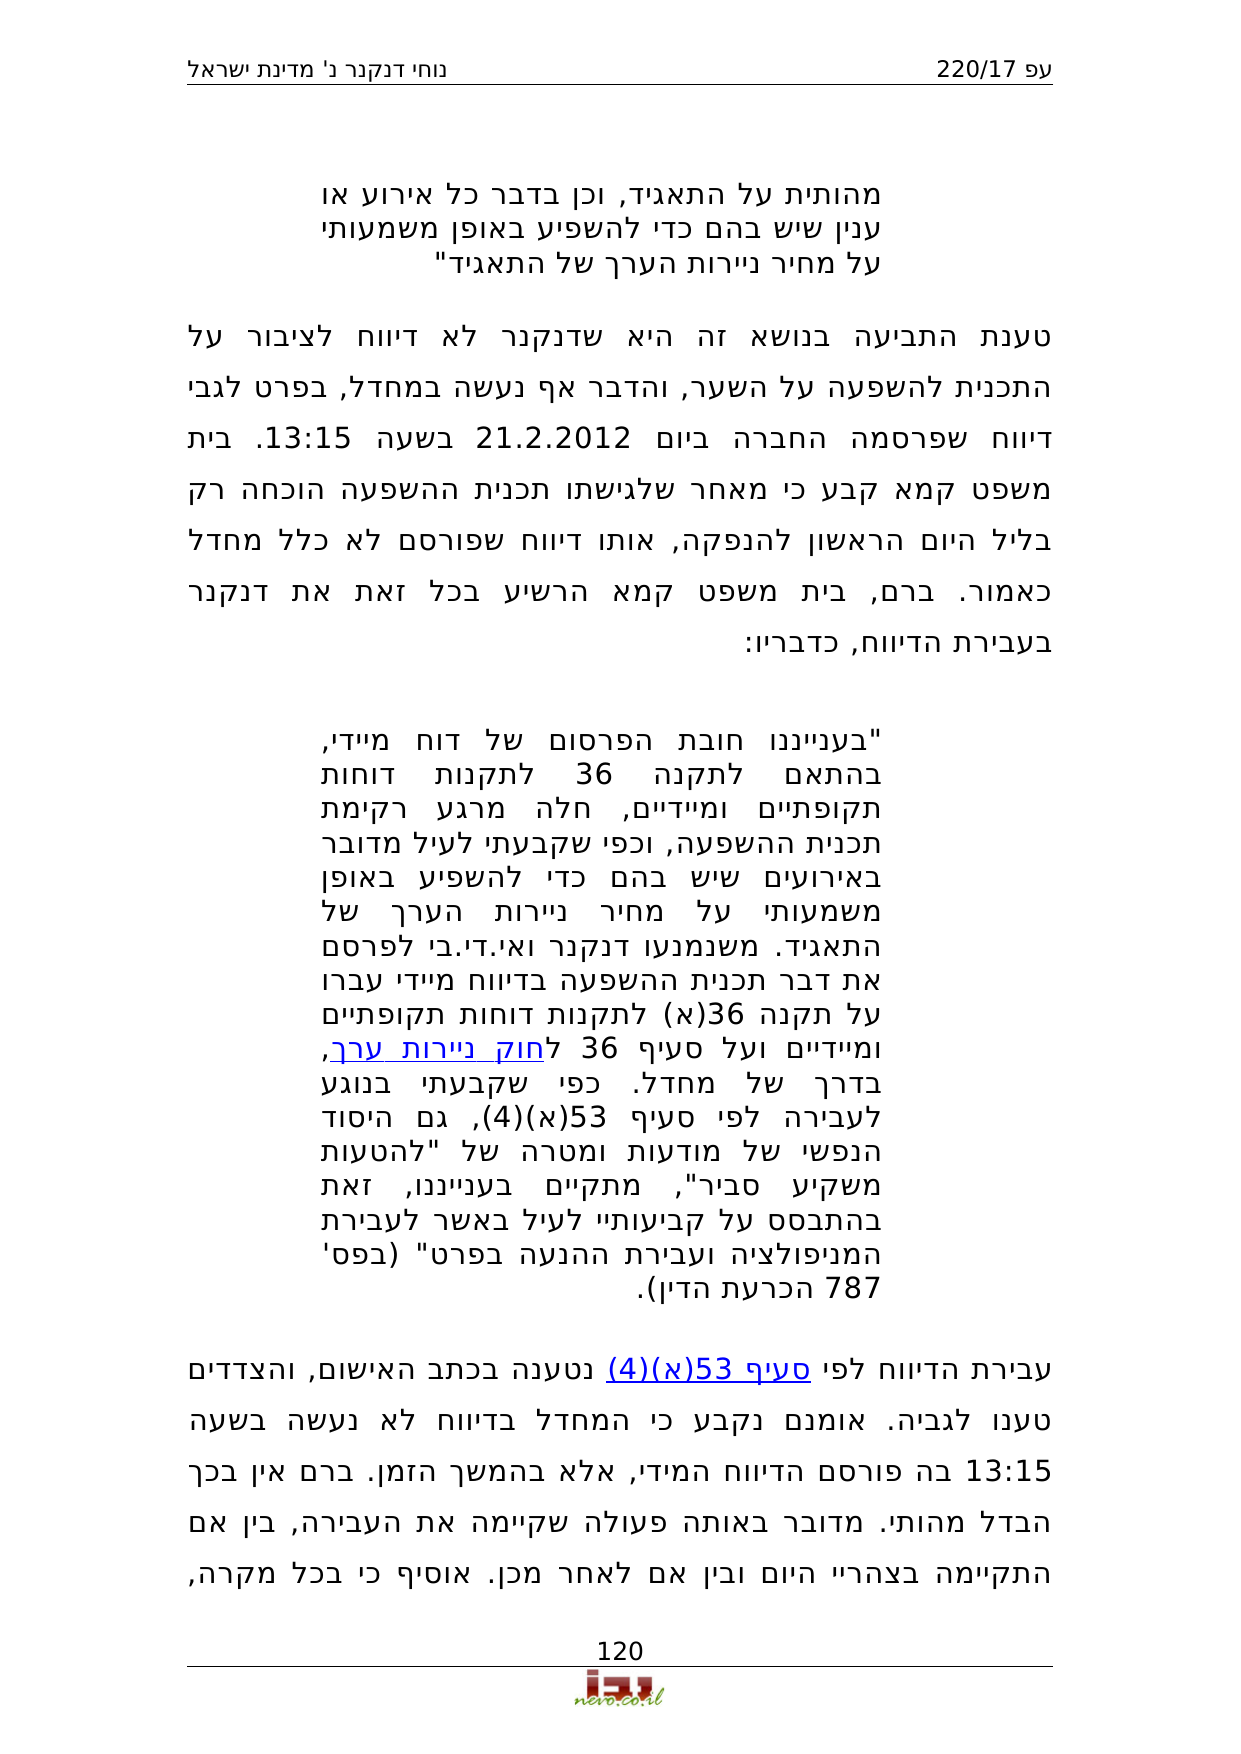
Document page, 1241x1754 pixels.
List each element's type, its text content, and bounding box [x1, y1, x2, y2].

text טענת התביעה בנושא זה היא שדנקנר לא דיווח לציבור על התכנית להשפעה על השער, והדבר אף נעשה במחדל, בפרט לגבי דיווח שפרסמה החברה ביום 21.2.2012 בשעה 13:15. בית משפט קמא קבע כי מאחר שלגישתו תכנית ההשפעה הוכחה רק בליל היום הראשון להנפקה, אותו דיווח שפורסם לא כלל מחדל כאמור. ברם, בית משפט קמא הרשיע בכל זאת את דנקנר בעבירת הדיווח, כדבריו: [187, 319, 1053, 659]
picture [574, 1669, 666, 1707]
text "בענייננו חובת הפרסום של דוח מיידי, בהתאם לתקנה 36 לתקנות דוחות תקופתיים ומיידיים, חלה מרגע רקימת תכנית ההשפעה, וכפי שקבעתי לעיל מדובר באירועים שיש בהם כדי להשפיע באופן משמעותי על מחיר ניירות הערך של התאגיד. משנמנעו דנקנר ואי.די.בי לפרסם את דבר תכנית ההשפעה בדיווח מיידי עברו על תקנה 36(א) לתקנות דוחות תקופתיים ומיידיים ועל סעיף 36 לחוק ניירות ערך, בדרך של מחדל. כפי שקבעתי בנוגע לעבירה לפי סעיף 53(א)(4), גם היסוד הנפשי של מודעות ומטרה של "להטעות משקיע סביר", מתקיים בענייננו, זאת בהתבסס על קביעותיי לעיל באשר לעבירת המניפולציה ועבירת ההנעה בפרט" (בפס' 787 הכרעת הדין). [321, 723, 882, 1306]
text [187, 1352, 1053, 1590]
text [321, 177, 882, 280]
